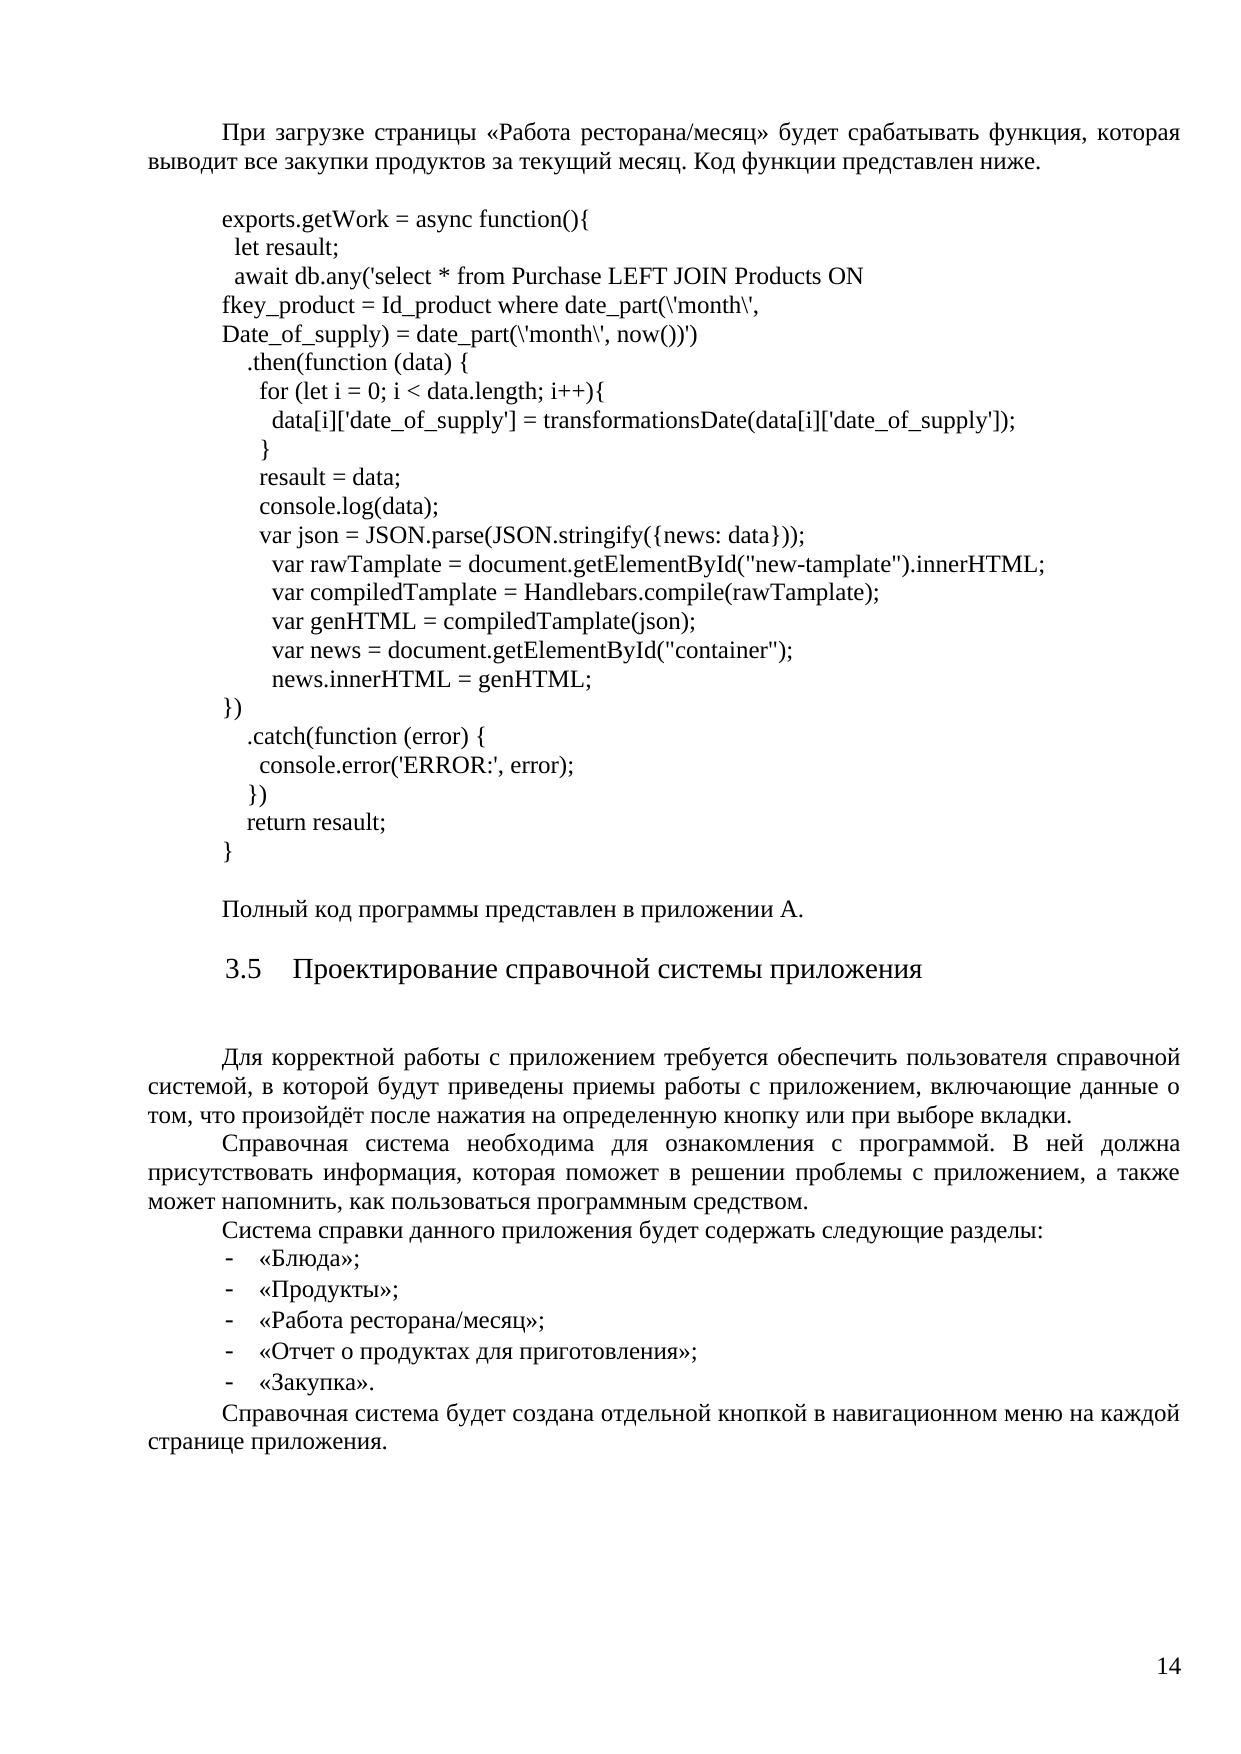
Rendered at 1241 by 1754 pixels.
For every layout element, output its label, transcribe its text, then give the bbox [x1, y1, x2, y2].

text data[i]['date_of_supply'] = transformationsDate(data[i]['date_of_supply']); [148, 405, 1181, 434]
list «Закупка». [222, 1367, 1181, 1398]
text exports.getWork = async function(){ [148, 204, 1181, 232]
text var genHTML = compiledTamplate(json); [148, 606, 1181, 635]
text .catch(function (error) { [148, 721, 1181, 750]
list «Работа ресторана/месяц»; [222, 1305, 1181, 1336]
text При загрузке страницы «Работа ресторана/месяц» будет срабатывать функция, которая выводит все закупки продуктов за текущий месяц. Код функции представлен ниже. [148, 117, 1181, 175]
text }) [148, 779, 1181, 807]
text } [148, 434, 1181, 462]
list «Продукты»; [222, 1274, 1181, 1305]
text fkey_product = Id_product where date_part(\'month\', [148, 290, 1181, 319]
text Справочная система будет создана отдельной кнопкой в навигационном меню на каждой странице приложения. [148, 1398, 1181, 1455]
text console.error('ERROR:', error); [148, 750, 1181, 779]
text console.log(data); [148, 491, 1181, 520]
text return resault; [148, 807, 1181, 836]
text resault = data; [148, 462, 1181, 491]
text await db.any('select * from Purchase LEFT JOIN Products ON [148, 261, 1181, 290]
list «Отчет о продуктах для приготовления»; [222, 1336, 1181, 1367]
text var compiledTamplate = Handlebars.compile(rawTamplate); [148, 577, 1181, 606]
text var json = JSON.parse(JSON.stringify({news: data})); [148, 520, 1181, 549]
text Полный код программы представлен в приложении А. [148, 894, 1181, 922]
text var news = document.getElementById("container"); [148, 635, 1181, 664]
text news.innerHTML = genHTML; [148, 664, 1181, 692]
text Date_of_supply) = date_part(\'month\', now())') [148, 319, 1181, 347]
text let resault; [148, 232, 1181, 261]
text } [148, 836, 1181, 865]
list «Блюда»; [222, 1243, 1181, 1274]
text Для корректной работы с приложением требуется обеспечить пользователя справочной системой, в которой будут приведены приемы работы с приложением, включающие данные о том, что произойдёт после нажатия на определенную кнопку или при выборе вкладки. [148, 1042, 1181, 1128]
text var rawTamplate = document.getElementById("new-tamplate").innerHTML; [148, 549, 1181, 577]
text .then(function (data) { [148, 347, 1181, 376]
list Проектирование справочной системы приложения [225, 951, 1181, 985]
text Справочная система необходима для ознакомления с программой. В ней должна присутствовать информация, которая поможет в решении проблемы с приложением, а также может напомнить, как пользоваться программным средством. [148, 1128, 1181, 1215]
text }) [148, 692, 1181, 721]
text Система справки данного приложения будет содержать следующие разделы: [148, 1215, 1181, 1243]
text for (let i = 0; i < data.length; i++){ [148, 376, 1181, 405]
